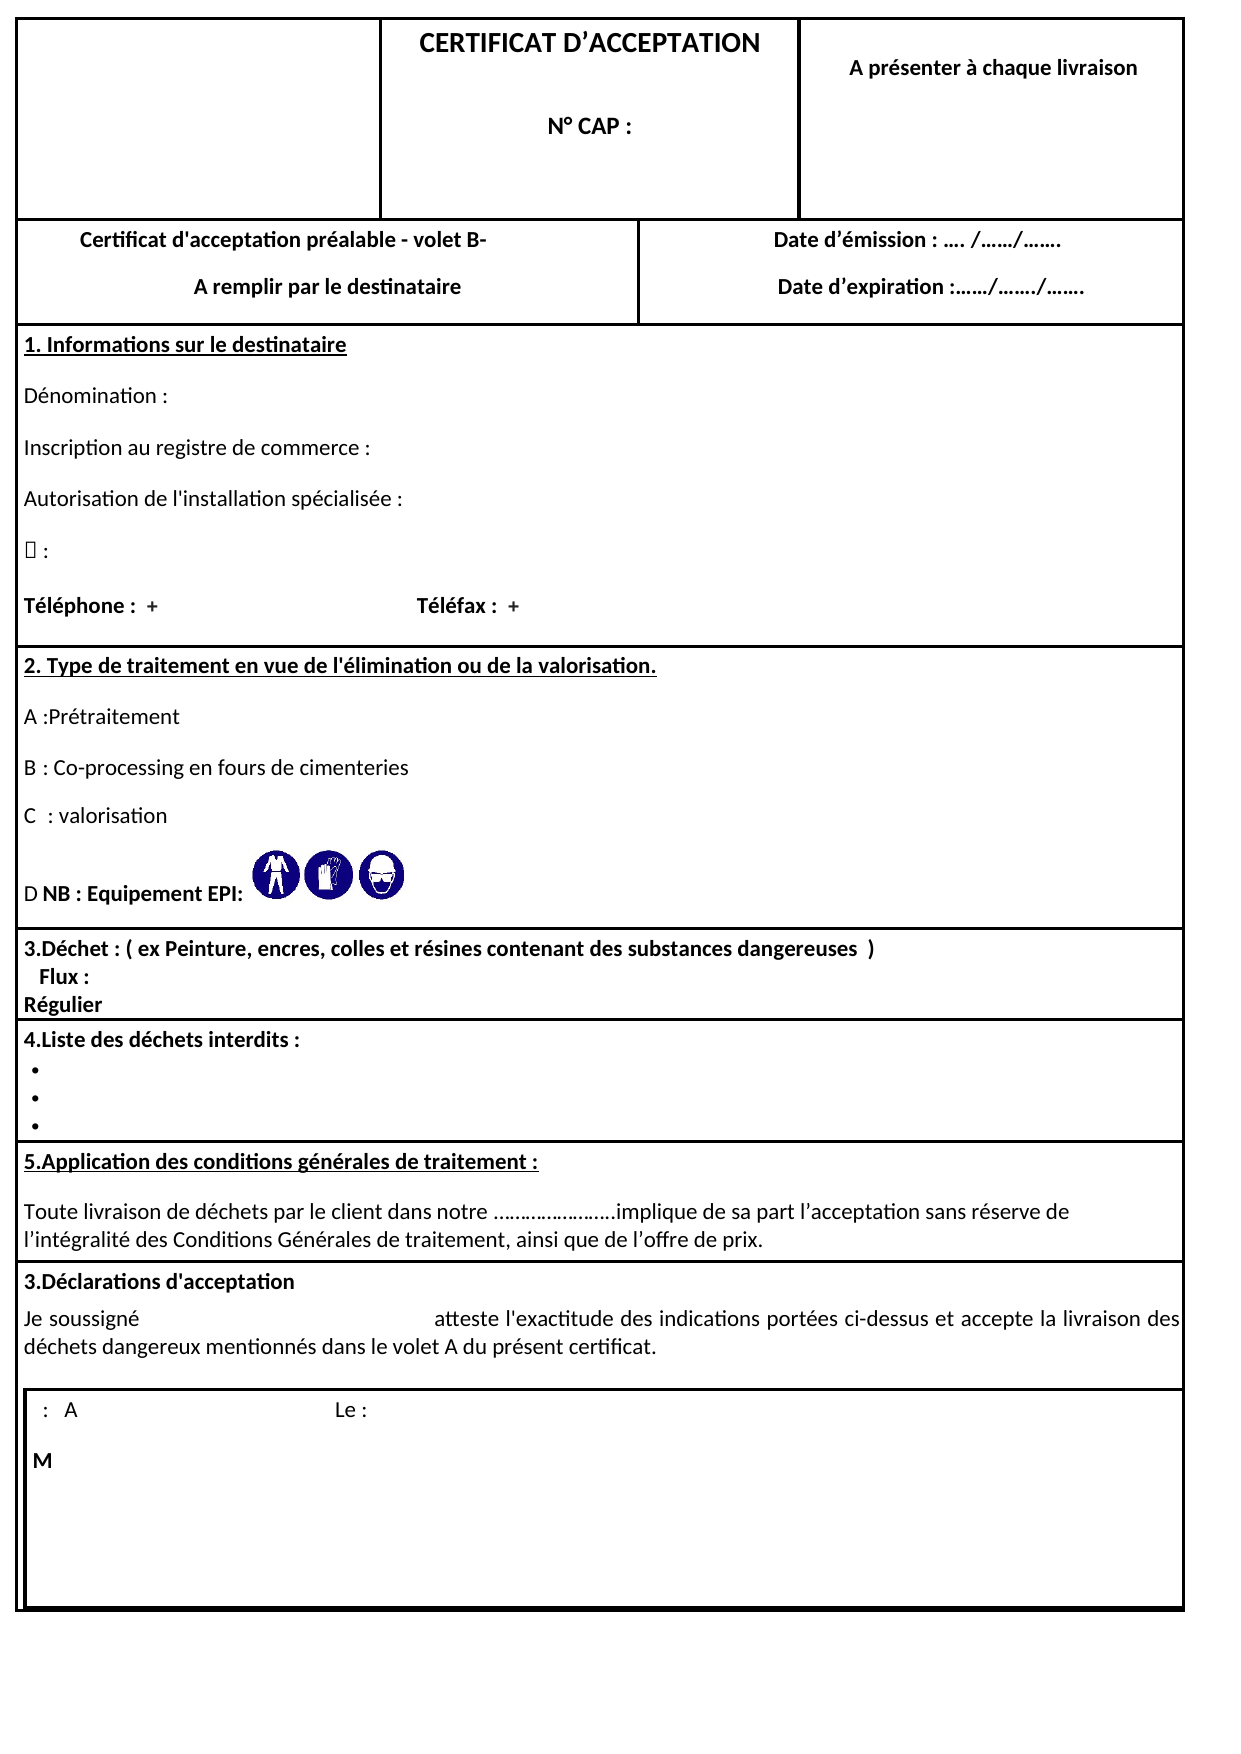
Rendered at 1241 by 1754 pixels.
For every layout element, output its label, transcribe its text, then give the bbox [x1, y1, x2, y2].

table_cell 1. Informations sur le destinataire Dénomination : Inscription au registre de commerce : Autorisation de l'installation spécialisée :  : Téléphone : + Téléfax : + [18, 326, 1182, 644]
table_cell Certificat d'acceptation préalable - volet B- A remplir par le destinataire [18, 221, 637, 323]
table_cell 3.Déchet : ( ex Peinture, encres, colles et résines contenant des substances dangereuses ) Flux : Régulier [18, 930, 1182, 1018]
table_cell 4.Liste des déchets interdits : [18, 1021, 1182, 1140]
table_header A présenter à chaque livraison [801, 20, 1182, 218]
table_cell 5.Application des conditions générales de traitement : Toute livraison de déchets par le client dans notre …………………..implique de sa part l’acceptation sans réserve de l’intégralité des Conditions Générales de traitement, ainsi que de l’offre de prix. [18, 1143, 1182, 1260]
table_header [18, 20, 379, 218]
table_cell 3.Déclarations d'acceptation Je soussigné atteste l'exactitude des indications portées ci-dessus et accepte la livraison des déchets dangereux mentionnés dans le volet A du présent certificat. [18, 1263, 1182, 1609]
table_header CERTIFICAT D’ACCEPTATION N° CAP : [382, 20, 797, 218]
table_cell 2. Type de traitement en vue de l'élimination ou de la valorisation. :Prétraitement : Co-processing en fours de cimenteries : valorisation NB : Equipement EPI: [18, 648, 1182, 927]
picture [248, 848, 409, 902]
table_cell Date d’émission : …. /……/……. Date d’expiration :……/……./……. [640, 221, 1182, 323]
